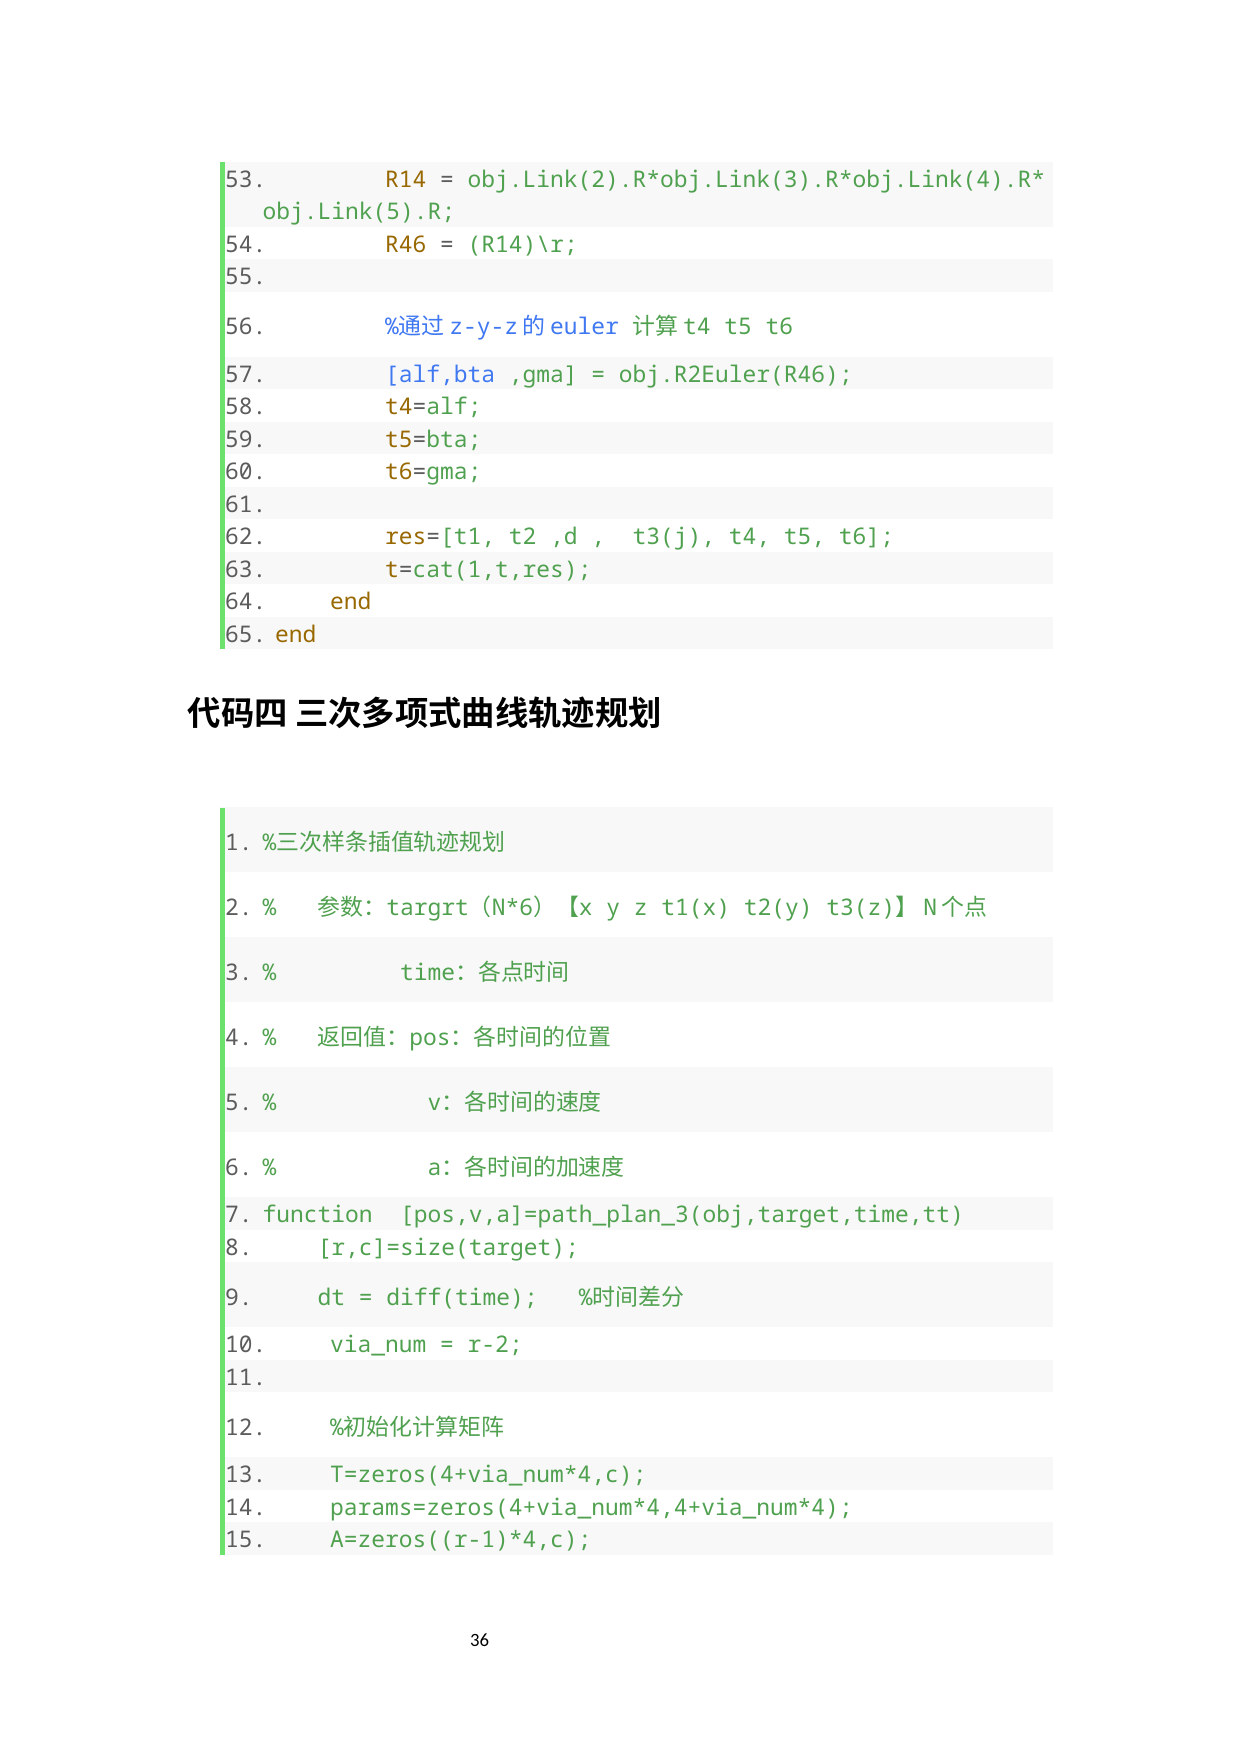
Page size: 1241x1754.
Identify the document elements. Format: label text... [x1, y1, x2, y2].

list % v：各时间的速度 [225, 1067, 1053, 1132]
list params=zeros(4+via_num*4,4+via_num*4); [225, 1490, 1053, 1522]
list end [225, 617, 1053, 649]
list end [225, 584, 1053, 617]
list t4=alf; [225, 389, 1053, 422]
list dt = diff(time); %时间差分 [225, 1262, 1053, 1327]
list %通过z-y-z的euler 计算t4 t5 t6 [225, 292, 1053, 357]
list % a：各时间的加速度 [225, 1132, 1053, 1197]
subtitle 代码四 三次多项式曲线轨迹规划 [187, 679, 1053, 744]
list [r,c]=size(target); [225, 1230, 1053, 1262]
list T=zeros(4+via_num*4,c); [225, 1457, 1053, 1490]
list [alf,bta ,gma] = obj.R2Euler(R46); [225, 357, 1053, 389]
list % 参数：targrt（N*6）【x y z t1(x) t2(y) t3(z)】 N个点 [225, 872, 1053, 937]
list t=cat(1,t,res); [225, 552, 1053, 584]
list via_num = r-2; [225, 1327, 1053, 1360]
list %初始化计算矩阵 [225, 1392, 1053, 1457]
list R46 = (R14)\r; [225, 227, 1053, 259]
list % 返回值：pos：各时间的位置 [225, 1002, 1053, 1067]
list t5=bta; [225, 422, 1053, 454]
list % time：各点时间 [225, 937, 1053, 1002]
list A=zeros((r-1)*4,c); [225, 1522, 1053, 1555]
list %三次样条插值轨迹规划 [220, 807, 1053, 872]
list t6=gma; [225, 454, 1053, 487]
list R14 = obj.Link(2).R*obj.Link(3).R*obj.Link(4).R*obj.Link(5).R; [225, 162, 1053, 227]
list res=[t1, t2 ,d , t3(j), t4, t5, t6]; [225, 519, 1053, 552]
list function [pos,v,a]=path_plan_3(obj,target,time,tt) [225, 1197, 1053, 1230]
